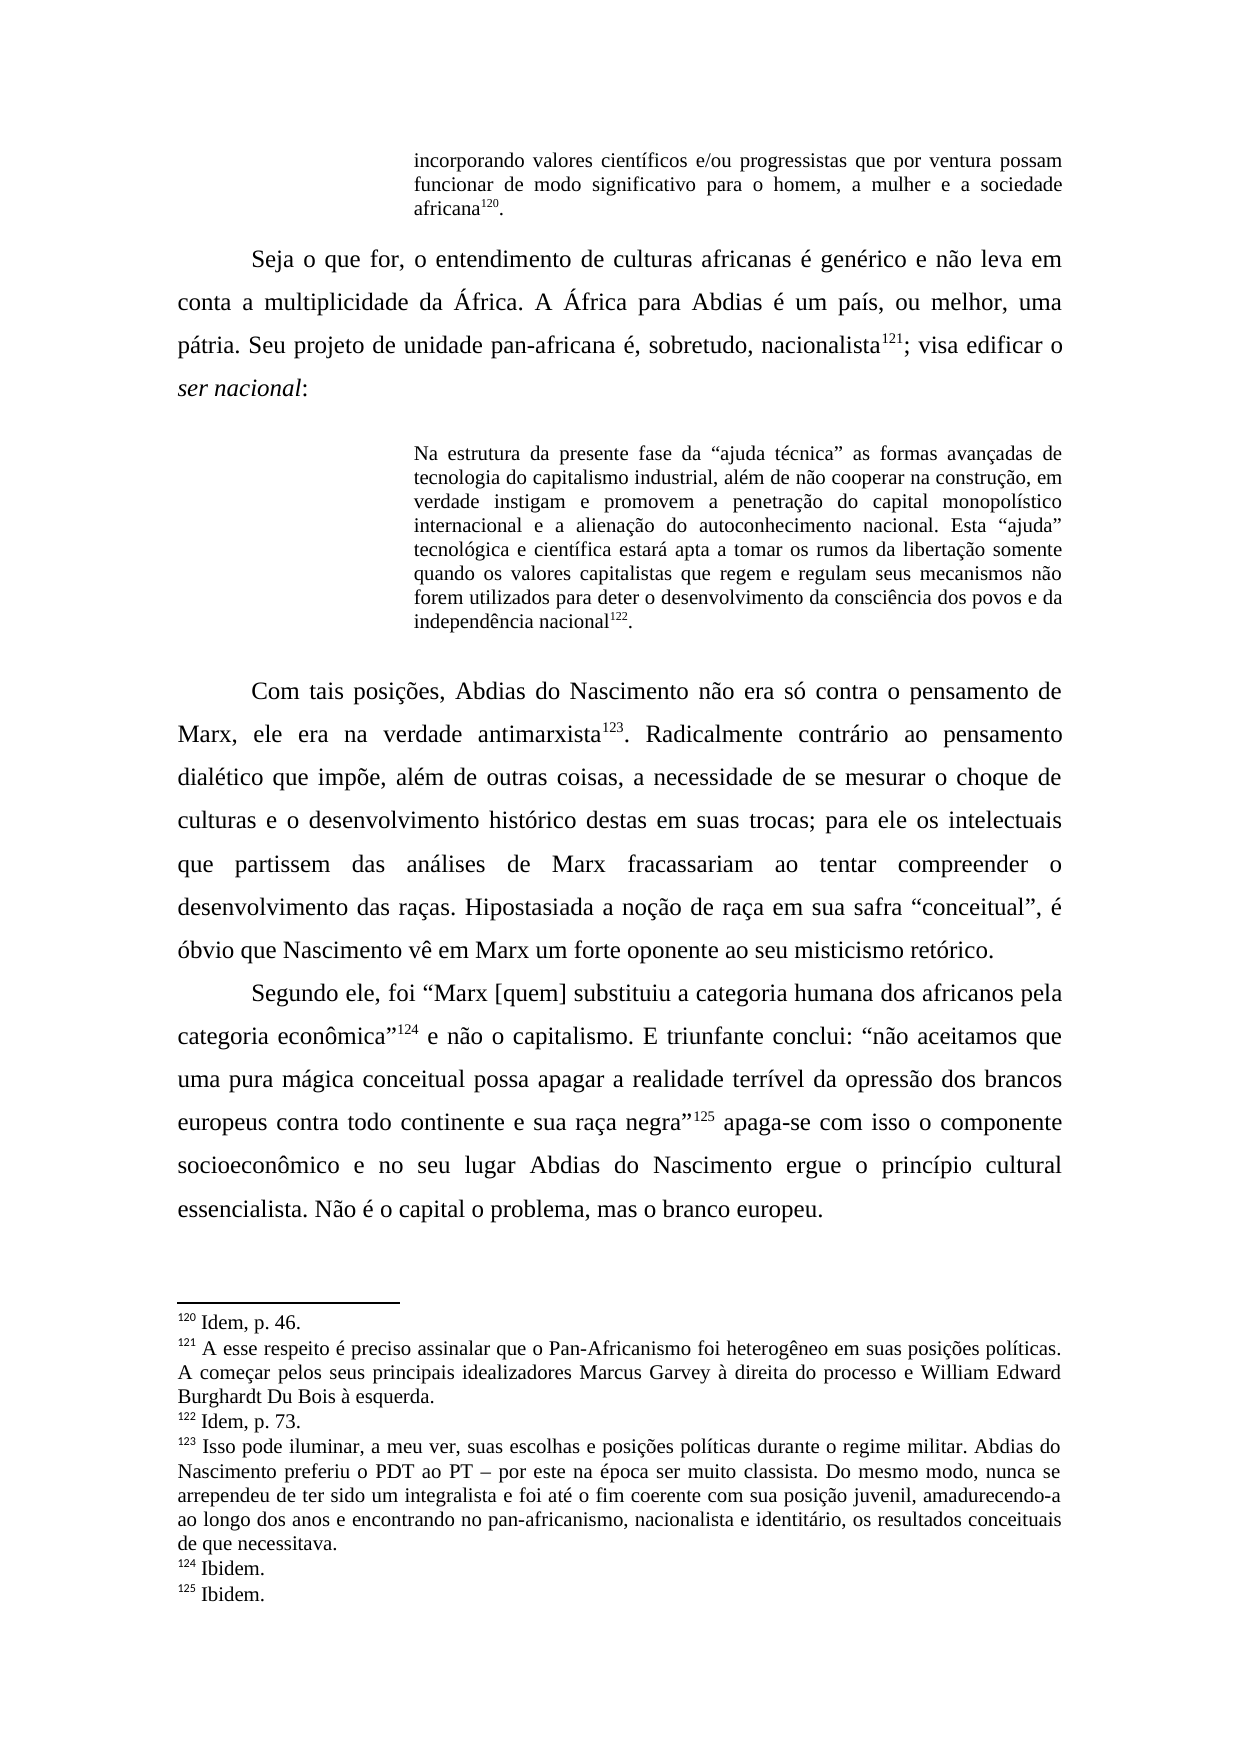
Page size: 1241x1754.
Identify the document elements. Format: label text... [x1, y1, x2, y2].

text Seja o que for, o entendimento de culturas africanas é genérico e não leva em conta a multiplicidade da África. A África para Abdias é um país, ou melhor, uma pátria. Seu projeto de unidade pan-africana é, sobretudo, nacionalista; visa edificar o ser nacional: [177, 244, 1063, 402]
text Segundo ele, foi “Marx [quem] substituiu a categoria humana dos africanos pela categoria econômica” e não o capitalismo. E triunfante conclui: “não aceitamos que uma pura mágica conceitual possa apagar a realidade terrível da opressão dos brancos europeus contra todo continente e sua raça negra” apaga-se com isso o componente socioeconômico e no seu lugar Abdias do Nascimento ergue o princípio cultural essencialista. Não é o capital o problema, mas o branco europeu. [177, 978, 1063, 1222]
text Com tais posições, Abdias do Nascimento não era só contra o pensamento de Marx, ele era na verdade antimarxista. Radicalmente contrário ao pensamento dialético que impõe, além de outras coisas, a necessidade de se mesurar o choque de culturas e o desenvolvimento histórico destas em suas trocas; para ele os intelectuais que partissem das análises de Marx fracassariam ao tentar compreender o desenvolvimento das raças. Hipostasiada a noção de raça em sua safra “conceitual”, é óbvio que Nascimento vê em Marx um forte oponente ao seu misticismo retórico. [177, 676, 1063, 964]
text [413, 148, 1063, 220]
text Na estrutura da presente fase da “ajuda técnica” as formas avançadas de tecnologia do capitalismo industrial, além de não cooperar na construção, em verdade instigam e promovem a penetração do capital monopolístico internacional e a alienação do autoconhecimento nacional. Esta “ajuda” tecnológica e científica estará apta a tomar os rumos da libertação somente quando os valores capitalistas que regem e regulam seus mecanismos não forem utilizados para deter o desenvolvimento da consciência dos povos e da independência nacional. [413, 441, 1063, 633]
